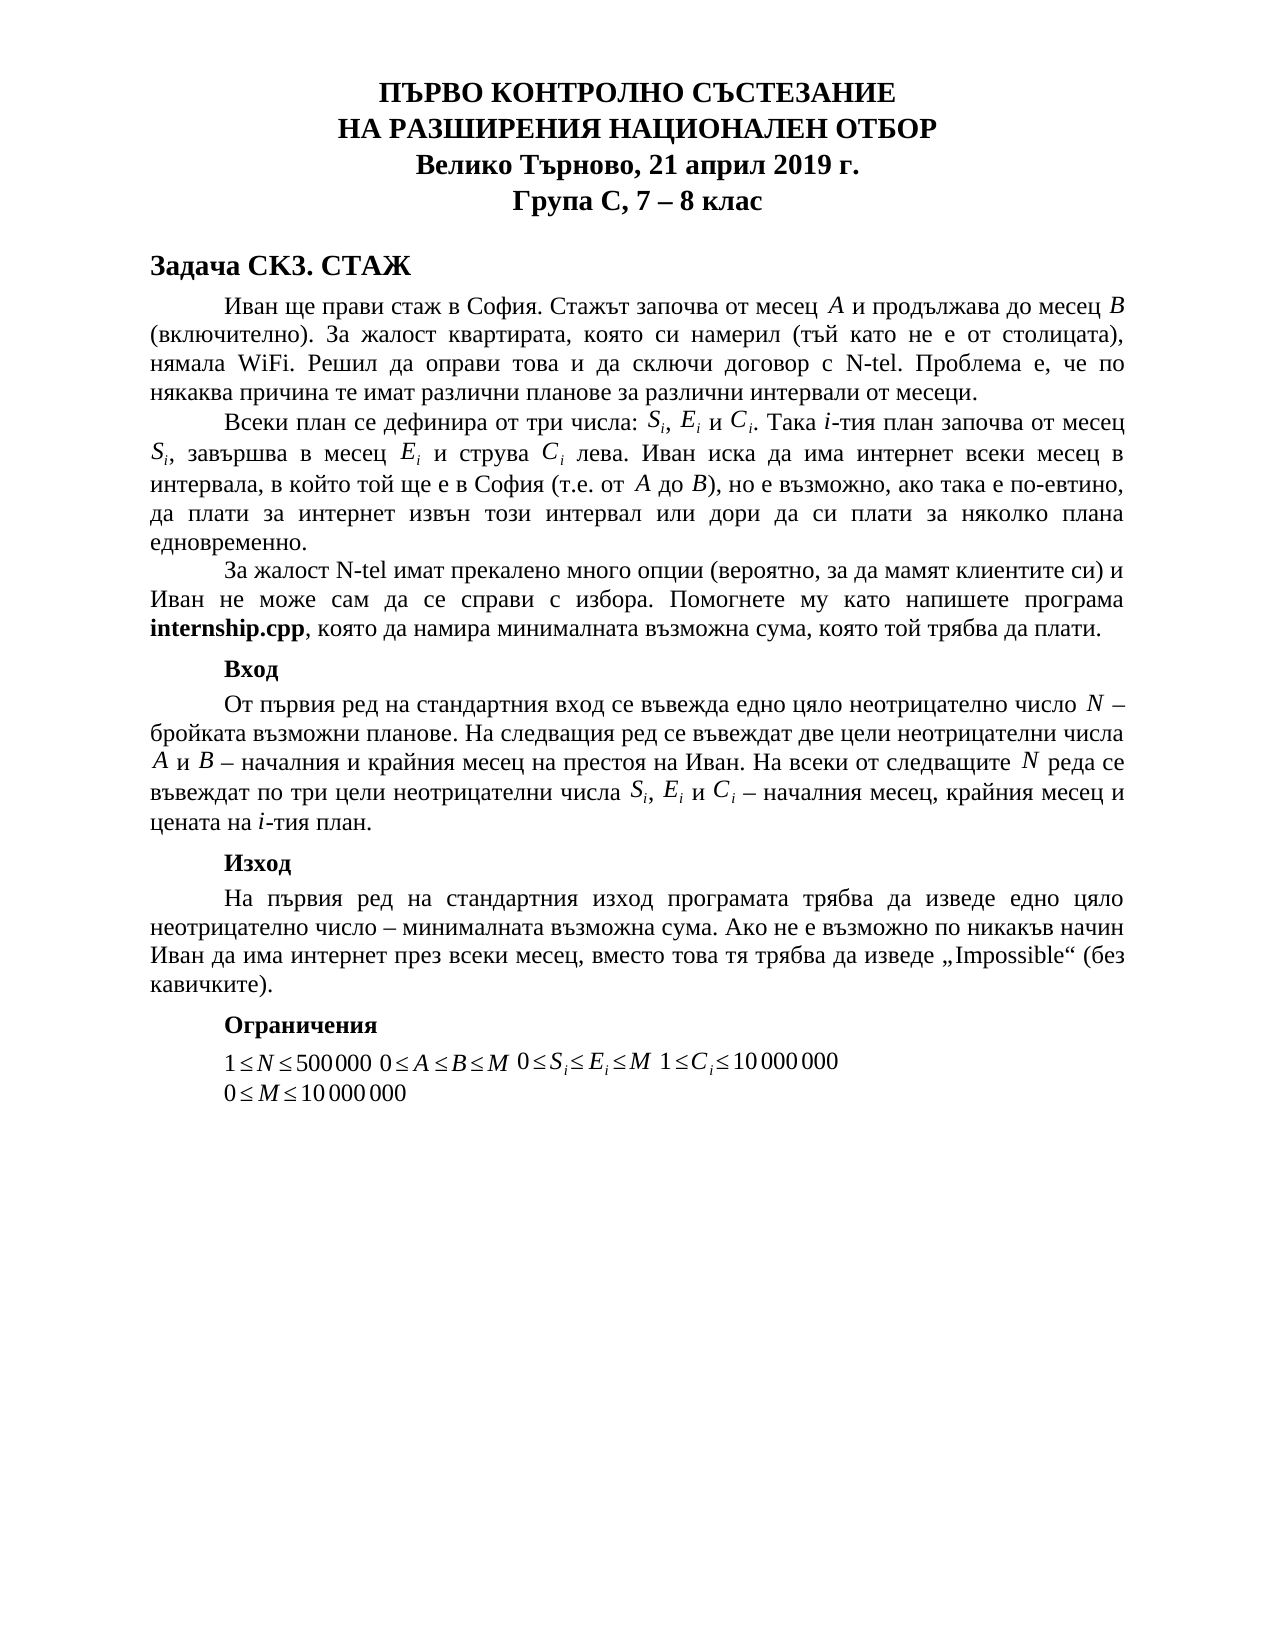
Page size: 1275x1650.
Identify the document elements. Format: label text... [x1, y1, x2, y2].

text Изход [150, 848, 1125, 877]
text На първия ред на стандартния изход програмата трябва да изведе едно цяло неотрицателно число – минималната възможна сума. Ако не е възможно по никакъв начин Иван да има интернет през всеки месец, вместо това тя трябва да изведе „Impossible“ (без кавичките). [150, 883, 1125, 998]
text Иван ще прави стаж в София. Стажът започва от месец и продължава до месец (включително). За жалост квартирата, която си намерил (тъй като не е от столицата), нямала WiFi. Решил да оправи това и да сключи договор с N-tel. Проблема е, че по някаква причина те имат различни планове за различни интервали от месеци. [150, 291, 1125, 406]
text Задача CK3. СТАЖ [150, 248, 1125, 281]
text Ограничения [150, 1011, 1125, 1039]
text От първия ред на стандартния вход се въвежда едно цяло неотрицателно число – бройката възможни планове. На следващия ред се въвеждат две цели неотрицателни числа и – началния и крайния месец на престоя на Иван. На всеки от следващите реда се въвеждат по три цели неотрицателни числа , и – началния месец, крайния месец и цената на -тия план. [150, 689, 1125, 836]
text Вход [150, 654, 1125, 683]
text Всеки план се дефинира от три числа: , и . Така -тия план започва от месец , завършва в месец и струва лева. Иван иска да има интернет всеки месец в интервала, в който той ще е в София (т.е. от до ), но е възможно, ако така е по-евтино, да плати за интернет извън този интервал или дори да си плати за няколко плана едновременно. [150, 406, 1125, 555]
text За жалост N-tel имат прекалено много опции (вероятно, за да мамят клиентите си) и Иван не може сам да се справи с избора. Помогнете му като напишете програма internship.cpp, която да намира минималната възможна сума, която той трябва да плати. [150, 555, 1125, 642]
